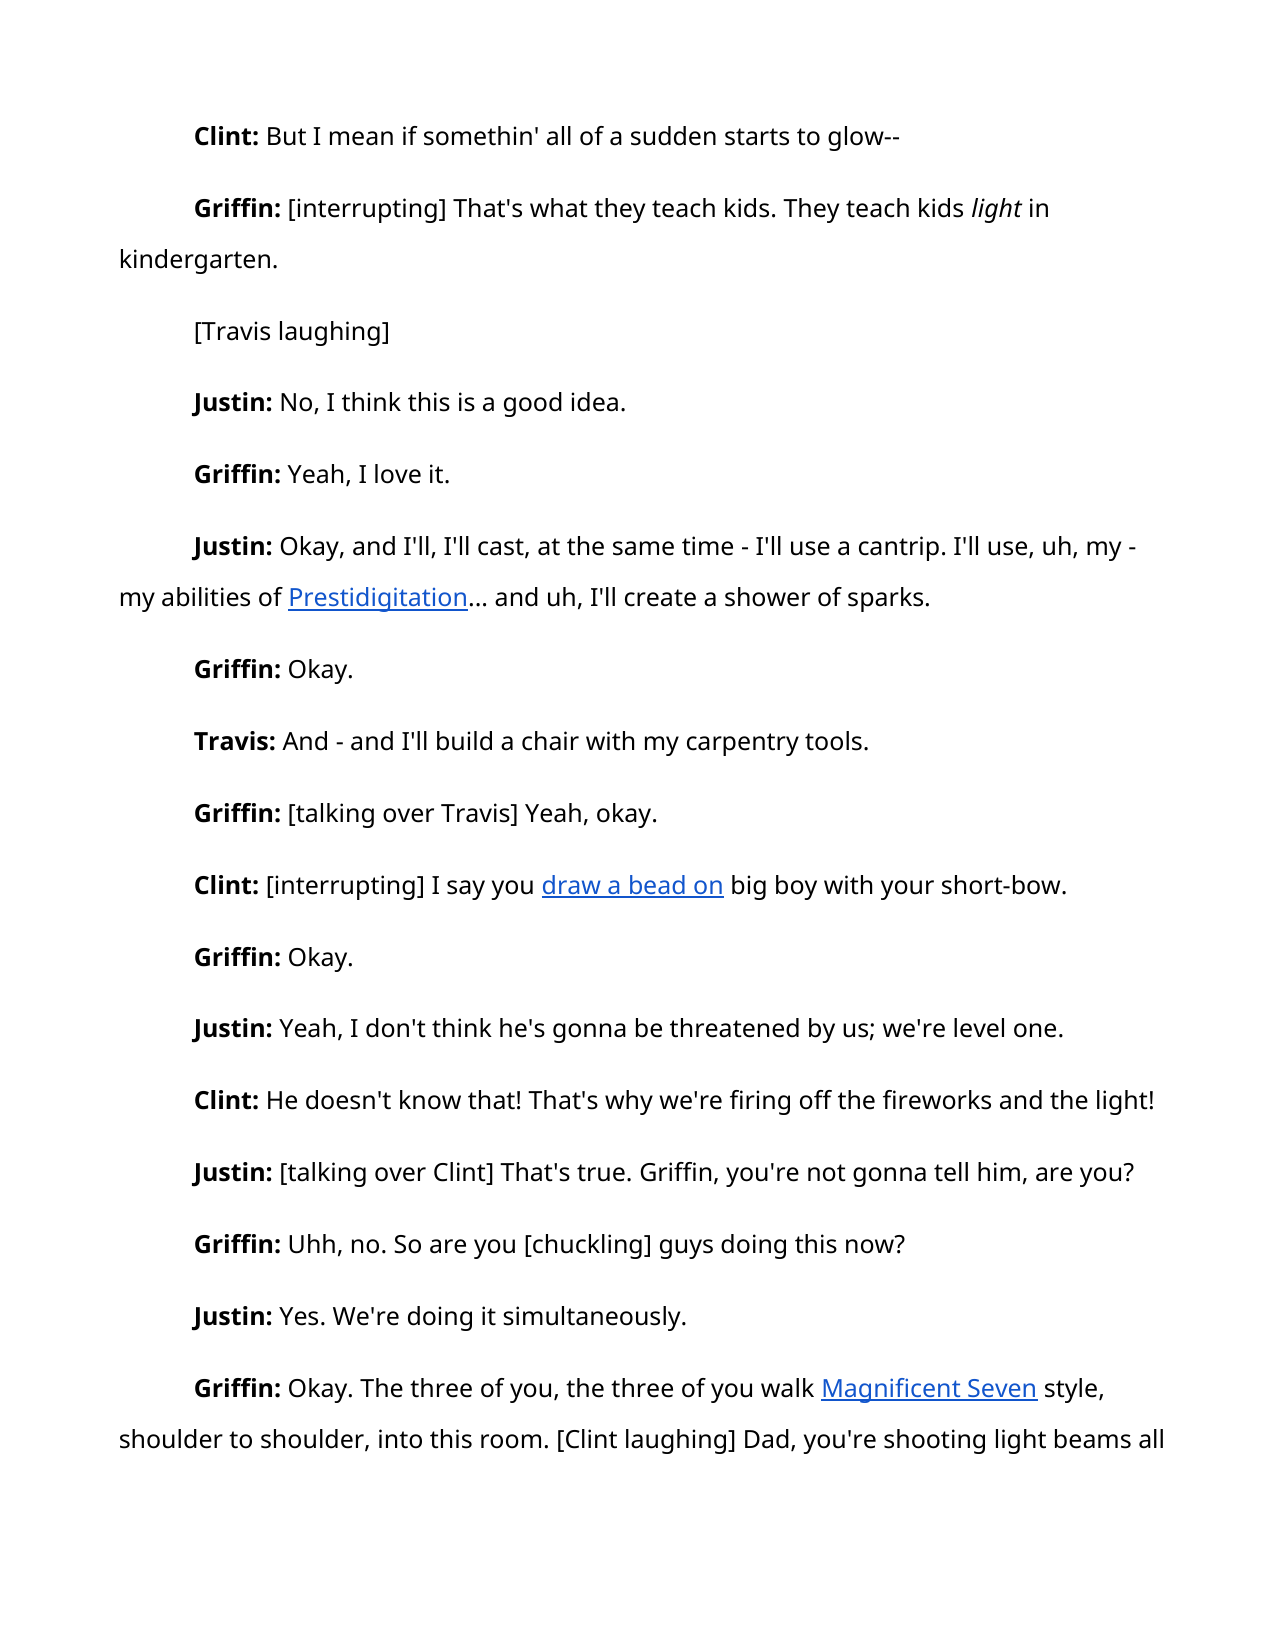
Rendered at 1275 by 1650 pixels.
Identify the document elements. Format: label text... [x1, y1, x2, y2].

text Griffin: Uhh, no. So are you [chuckling] guys doing this now? [118, 1227, 1172, 1261]
text [Travis laughing] [118, 313, 1172, 347]
text Travis: And - and I'll build a chair with my carpentry tools. [118, 724, 1172, 758]
text Griffin: Okay. [118, 939, 1172, 973]
text Justin: No, I think this is a good idea. [118, 385, 1172, 419]
text Griffin: [interrupting] That's what they teach kids. They teach kids light in kindergarten. [118, 190, 1172, 275]
text Justin: Yes. We're doing it simultaneously. [118, 1299, 1172, 1333]
text Griffin: [talking over Travis] Yeah, okay. [118, 796, 1172, 829]
text Griffin: Okay. [118, 652, 1172, 686]
text Clint: But I mean if somethin' all of a sudden starts to glow-- [118, 118, 1172, 152]
text Griffin: Yeah, I love it. [118, 457, 1172, 491]
text Justin: [talking over Clint] That's true. Griffin, you're not gonna tell him, are you? [118, 1155, 1172, 1189]
text Clint: [interrupting] I say you draw a bead on big boy with your short-bow. [118, 867, 1172, 901]
text Justin: Yeah, I don't think he's gonna be threatened by us; we're level one. [118, 1011, 1172, 1045]
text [118, 1371, 1172, 1456]
text Justin: Okay, and I'll, I'll cast, at the same time - I'll use a cantrip. I'll use, uh, my - my abilities of Prestidigitation... and uh, I'll create a shower of sparks. [118, 529, 1172, 614]
text Clint: He doesn't know that! That's why we're firing off the fireworks and the light! [118, 1083, 1172, 1117]
